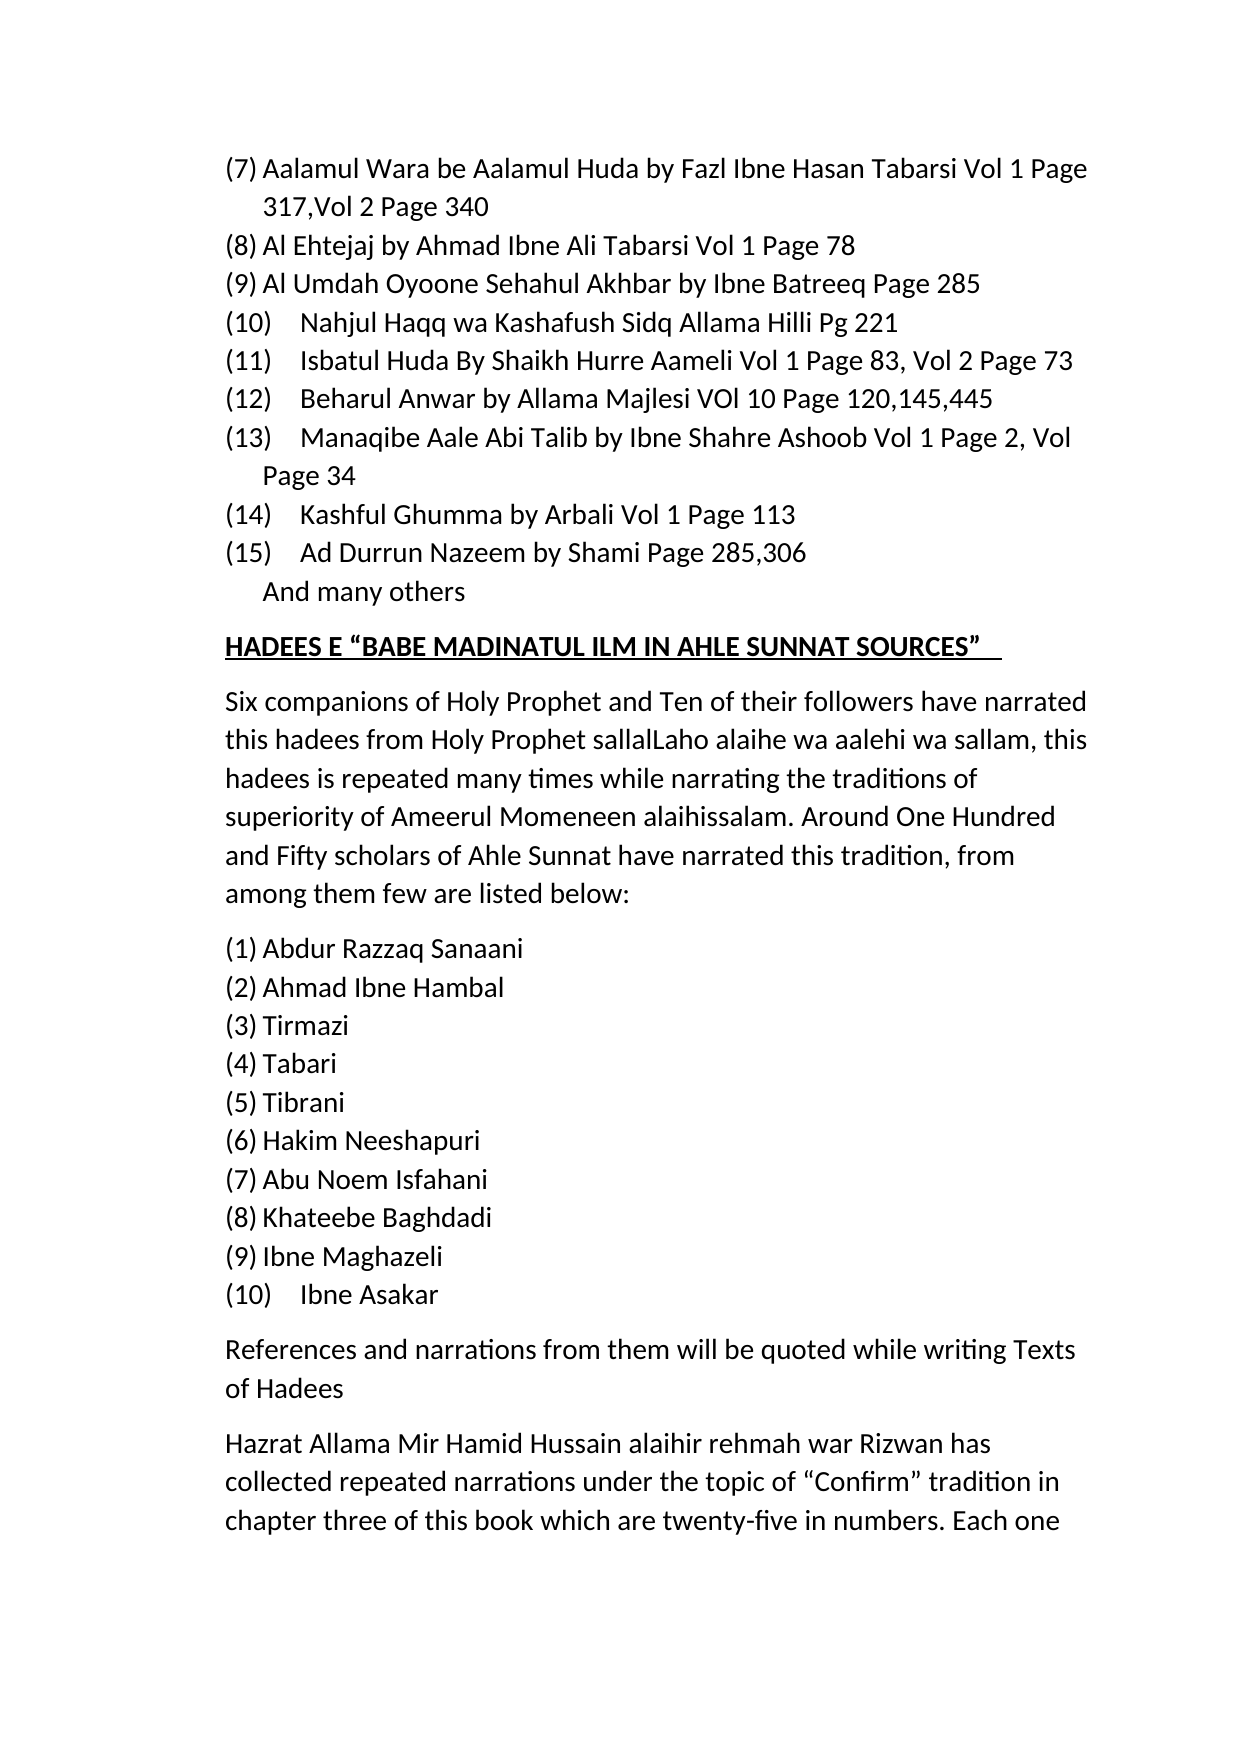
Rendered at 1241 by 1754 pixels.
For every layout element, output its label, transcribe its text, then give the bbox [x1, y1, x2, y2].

list Tabari [225, 1046, 1090, 1081]
list Manaqibe Aale Abi Talib by Ibne Shahre Ashoob Vol 1 Page 2, Vol Page 34 [225, 419, 1090, 493]
list Ad Durrun Nazeem by Shami Page 285,306 [225, 534, 1090, 570]
list Nahjul Haqq wa Kashafush Sidq Allama Hilli Pg 221 [225, 304, 1090, 339]
list Tibrani [225, 1084, 1090, 1120]
list Hakim Neeshapuri [225, 1122, 1090, 1158]
list Tirmazi [225, 1007, 1090, 1043]
list Abu Noem Isfahani [225, 1161, 1090, 1197]
list Aalamul Wara be Aalamul Huda by Fazl Ibne Hasan Tabarsi Vol 1 Page 317,Vol 2 Page 340 [225, 150, 1090, 224]
list Ahmad Ibne Hambal [225, 969, 1090, 1004]
list Al Ehtejaj by Ahmad Ibne Ali Tabarsi Vol 1 Page 78 [225, 227, 1090, 262]
list Al Umdah Oyoone Sehahul Akhbar by Ibne Batreeq Page 285 [225, 265, 1090, 301]
list Isbatul Huda By Shaikh Hurre Aameli Vol 1 Page 83, Vol 2 Page 73 [225, 342, 1090, 378]
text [225, 1425, 1090, 1537]
text Six companions of Holy Prophet and Ten of their followers have narrated this hadees from Holy Prophet sallalLaho alaihe wa aalehi wa sallam, this hadees is repeated many times while narrating the traditions of superiority of Ameerul Momeneen alaihissalam. Around One Hundred and Fifty scholars of Ahle Sunnat have narrated this tradition, from among them few are listed below: [225, 683, 1090, 911]
list Khateebe Baghdadi [225, 1199, 1090, 1235]
text References and narrations from them will be quoted while writing Texts of Hadees [225, 1331, 1090, 1405]
list Ibne Maghazeli [225, 1238, 1090, 1273]
list And many others [262, 573, 1090, 608]
list Abdur Razzaq Sanaani [225, 930, 1090, 966]
text HADEES E “BABE MADINATUL ILM IN AHLE SUNNAT SOURCES” [150, 628, 1090, 663]
list Beharul Anwar by Allama Majlesi VOl 10 Page 120,145,445 [225, 381, 1090, 416]
list Kashful Ghumma by Arbali Vol 1 Page 113 [225, 496, 1090, 532]
list Ibne Asakar [225, 1276, 1090, 1312]
